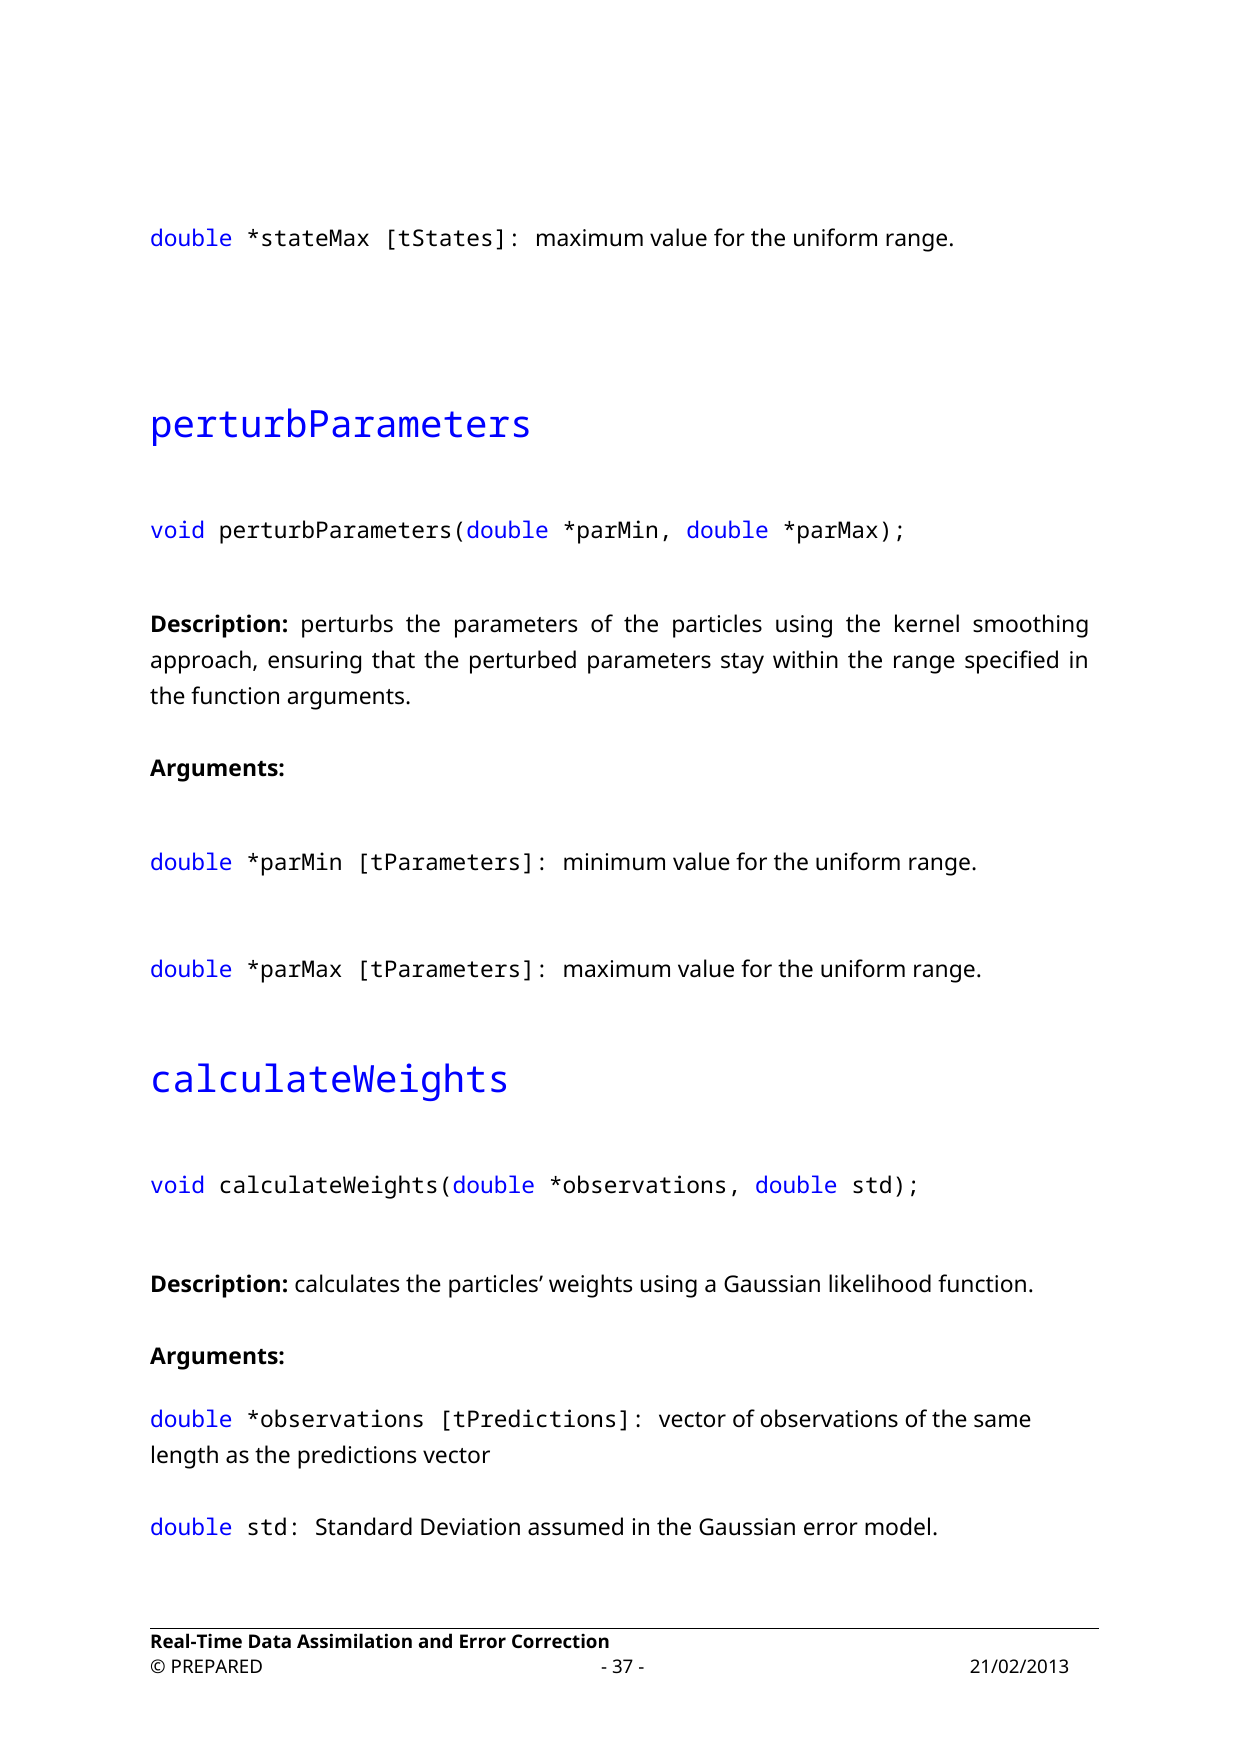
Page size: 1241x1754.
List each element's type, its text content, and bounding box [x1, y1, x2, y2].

text double *parMin [tParameters]: minimum value for the uniform range. [150, 846, 1090, 877]
text Description: calculates the particles’ weights using a Gaussian likelihood function. [150, 1268, 1090, 1299]
text Description: perturbs the parameters of the particles using the kernel smoothing approach, ensuring that the perturbed parameters stay within the range specified in the function arguments. [150, 608, 1090, 711]
text Arguments: [150, 752, 1090, 783]
text void perturbParameters(double *parMin, double *parMax); [150, 514, 1090, 545]
text double *stateMax [tStates]: maximum value for the uniform range. [150, 222, 1090, 253]
text double *parMax [tParameters]: maximum value for the uniform range. [150, 953, 1090, 984]
text double *observations [tPredictions]: vector of observations of the same length as the predictions vector [150, 1403, 1090, 1470]
text calculateWeights [150, 1052, 1090, 1103]
text perturbParameters [150, 397, 1090, 448]
text Arguments: [150, 1340, 1090, 1371]
text void calculateWeights(double *observations, double std); [150, 1169, 1090, 1201]
text double std: Standard Deviation assumed in the Gaussian error model. [150, 1511, 1090, 1542]
